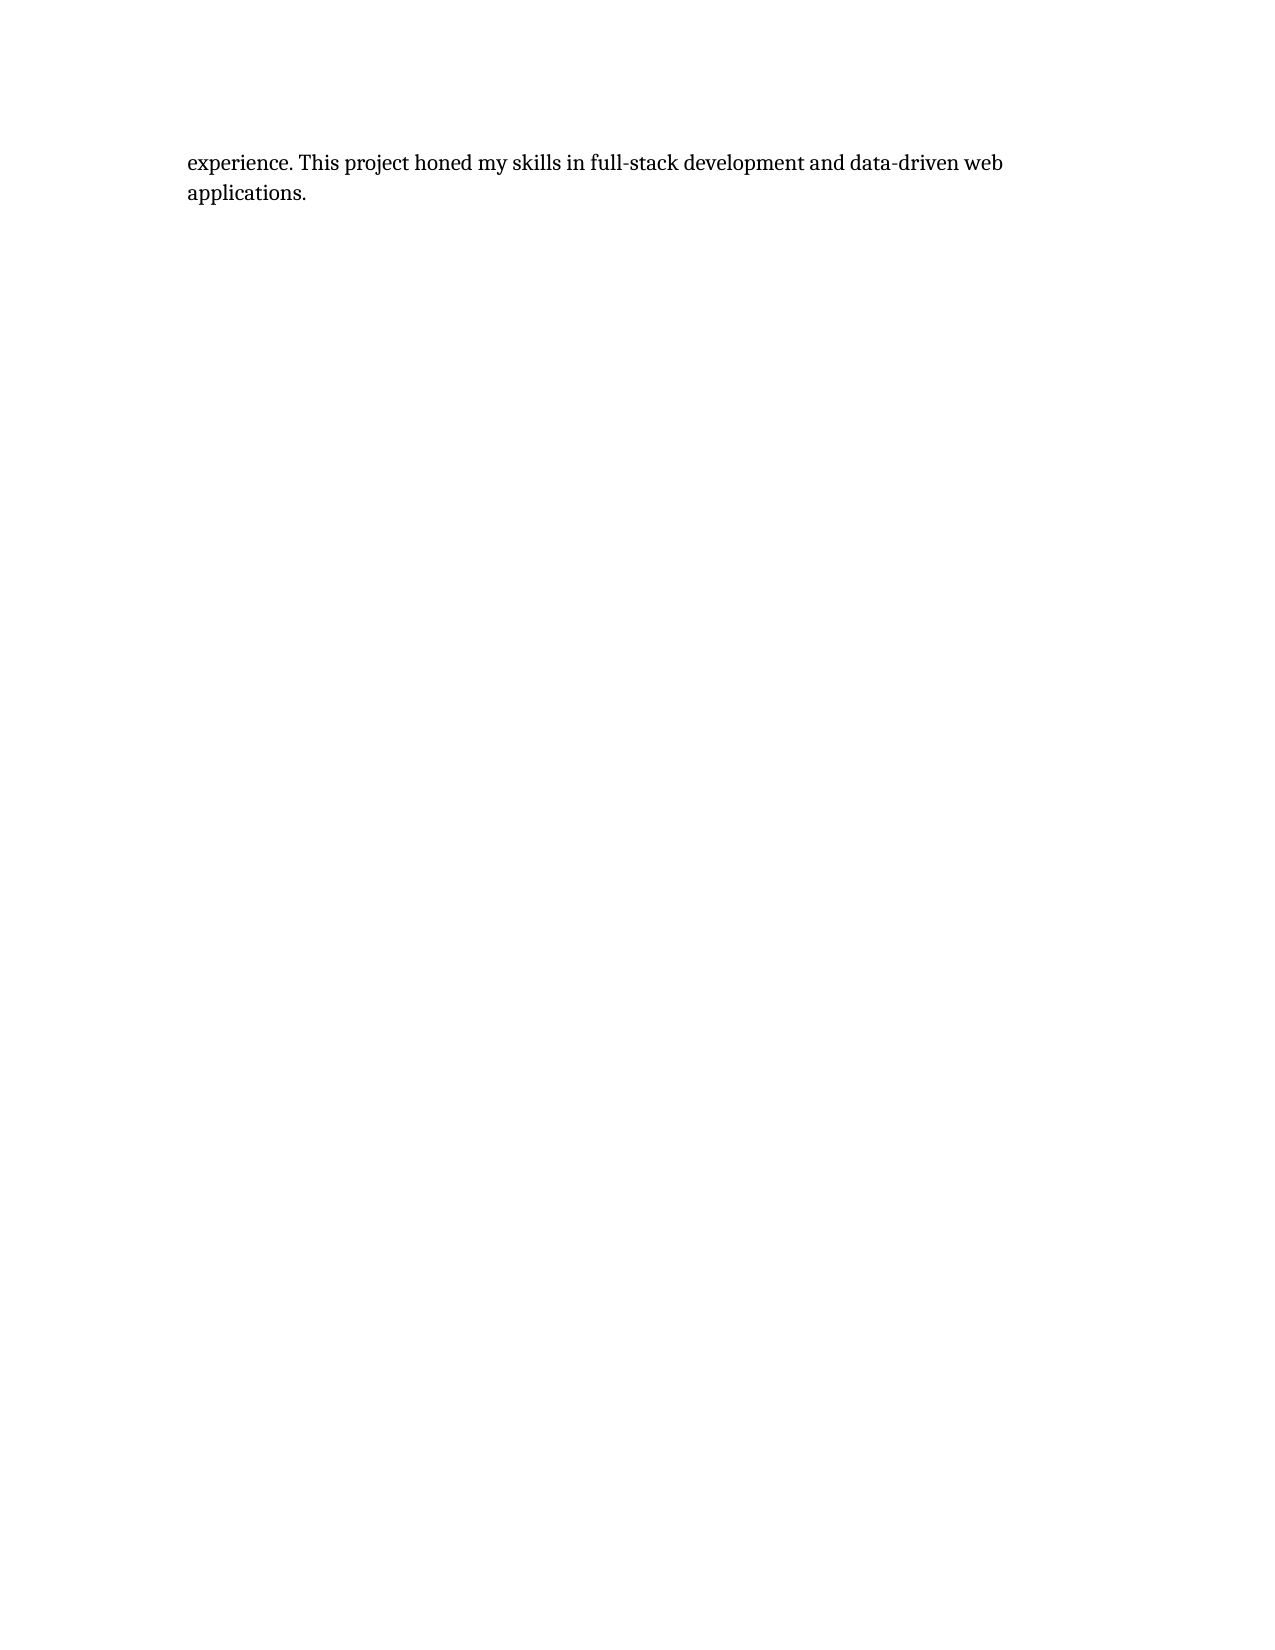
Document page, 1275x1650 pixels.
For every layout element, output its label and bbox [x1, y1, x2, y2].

text [187, 150, 1087, 207]
